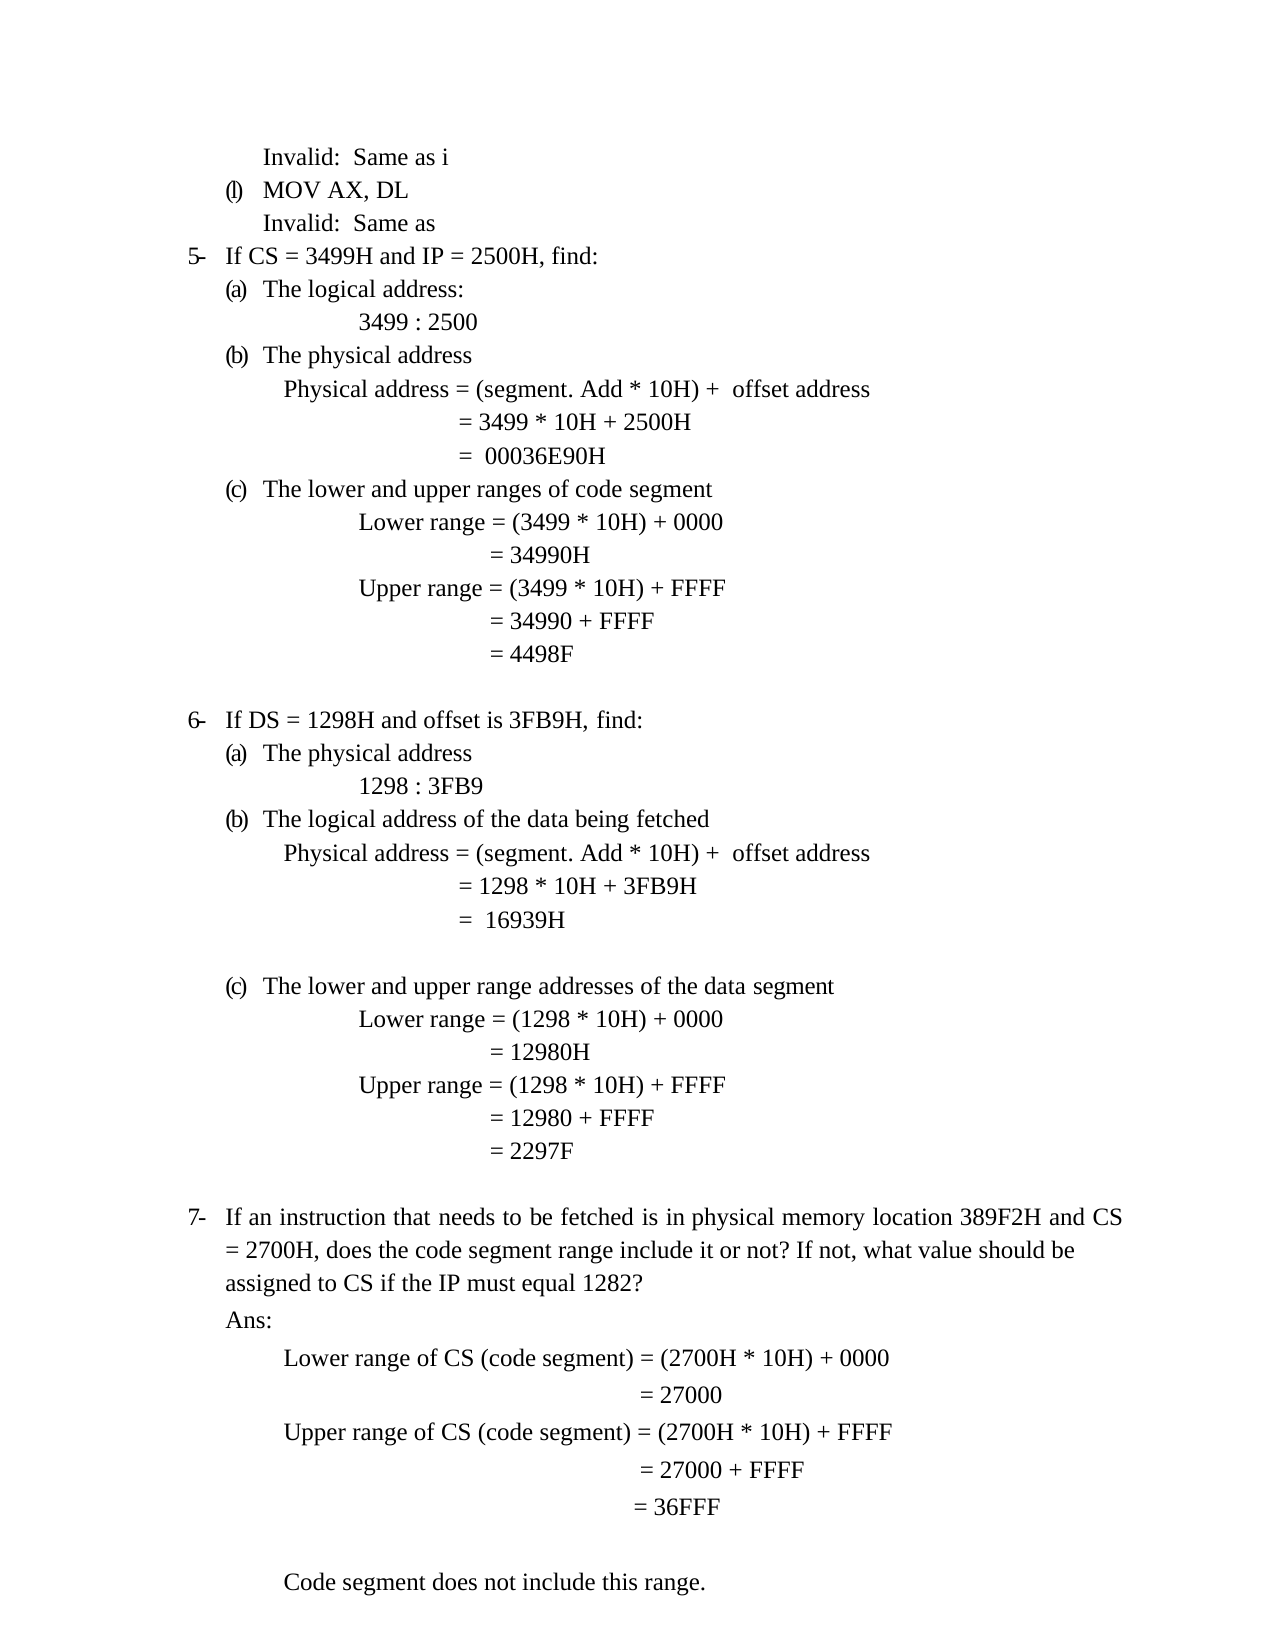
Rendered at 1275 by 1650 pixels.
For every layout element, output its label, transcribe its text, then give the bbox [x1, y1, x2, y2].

list If DS = 1298H and offset is 3FB9H, find: [187, 705, 1158, 734]
list = 12980 + FFFF [263, 1103, 1158, 1132]
list = 34990H [263, 540, 1158, 569]
list Lower range = (1298 * 10H) + 0000 [263, 1004, 1158, 1032]
list = 16939H [225, 905, 1158, 933]
list The physical address [225, 340, 1158, 369]
text Code segment does not include this range. [225, 1567, 1158, 1595]
list The physical address [225, 738, 1158, 767]
list If CS = 3499H and IP = 2500H, find: [187, 241, 1158, 269]
list Physical address = (segment. Add * 10H) + offset address [225, 838, 1158, 866]
text Ans: [225, 1306, 1158, 1334]
list Lower range = (3499 * 10H) + 0000 [263, 507, 1158, 536]
text Upper range of CS (code segment) = (2700H * 10H) + FFFF [225, 1417, 1158, 1446]
text = 36FFF [225, 1492, 1158, 1521]
list If an instruction that needs to be fetched is in physical memory location 389F2H and CS [187, 1202, 1158, 1231]
text = 2700H, does the code segment range include it or not? If not, what value should be assigned to CS if the IP must equal 1282? [225, 1235, 1158, 1297]
list = 4498F [263, 639, 1158, 668]
list Upper range = (1298 * 10H) + FFFF [263, 1070, 1158, 1098]
list Upper range = (3499 * 10H) + FFFF [263, 573, 1158, 602]
list = 12980H [263, 1037, 1158, 1066]
list The logical address of the data being fetched [225, 804, 1158, 833]
list Invalid: Same as i [263, 142, 1158, 170]
list The lower and upper ranges of code segment [225, 474, 1158, 503]
text = 27000 + FFFF [225, 1455, 1158, 1483]
text Lower range of CS (code segment) = (2700H * 10H) + 0000 [225, 1343, 1158, 1372]
list Invalid: Same as [225, 208, 1158, 236]
text Physical address = (segment. Add * 10H) + offset address [225, 374, 1158, 403]
list = 34990 + FFFF [263, 606, 1158, 635]
text = 00036E90H [133, 441, 1158, 470]
list 3499 : 2500 [263, 307, 1158, 336]
text = 3499 * 10H + 2500H [133, 407, 1158, 436]
list MOV AX, DL [225, 175, 1158, 203]
list = 2297F [263, 1136, 1158, 1164]
text = 1298 * 10H + 3FB9H [187, 871, 1158, 900]
list The logical address: [225, 274, 1158, 302]
text = 27000 [225, 1380, 1158, 1409]
list The lower and upper range addresses of the data segment [225, 971, 1158, 999]
list 1298 : 3FB9 [263, 771, 1158, 800]
